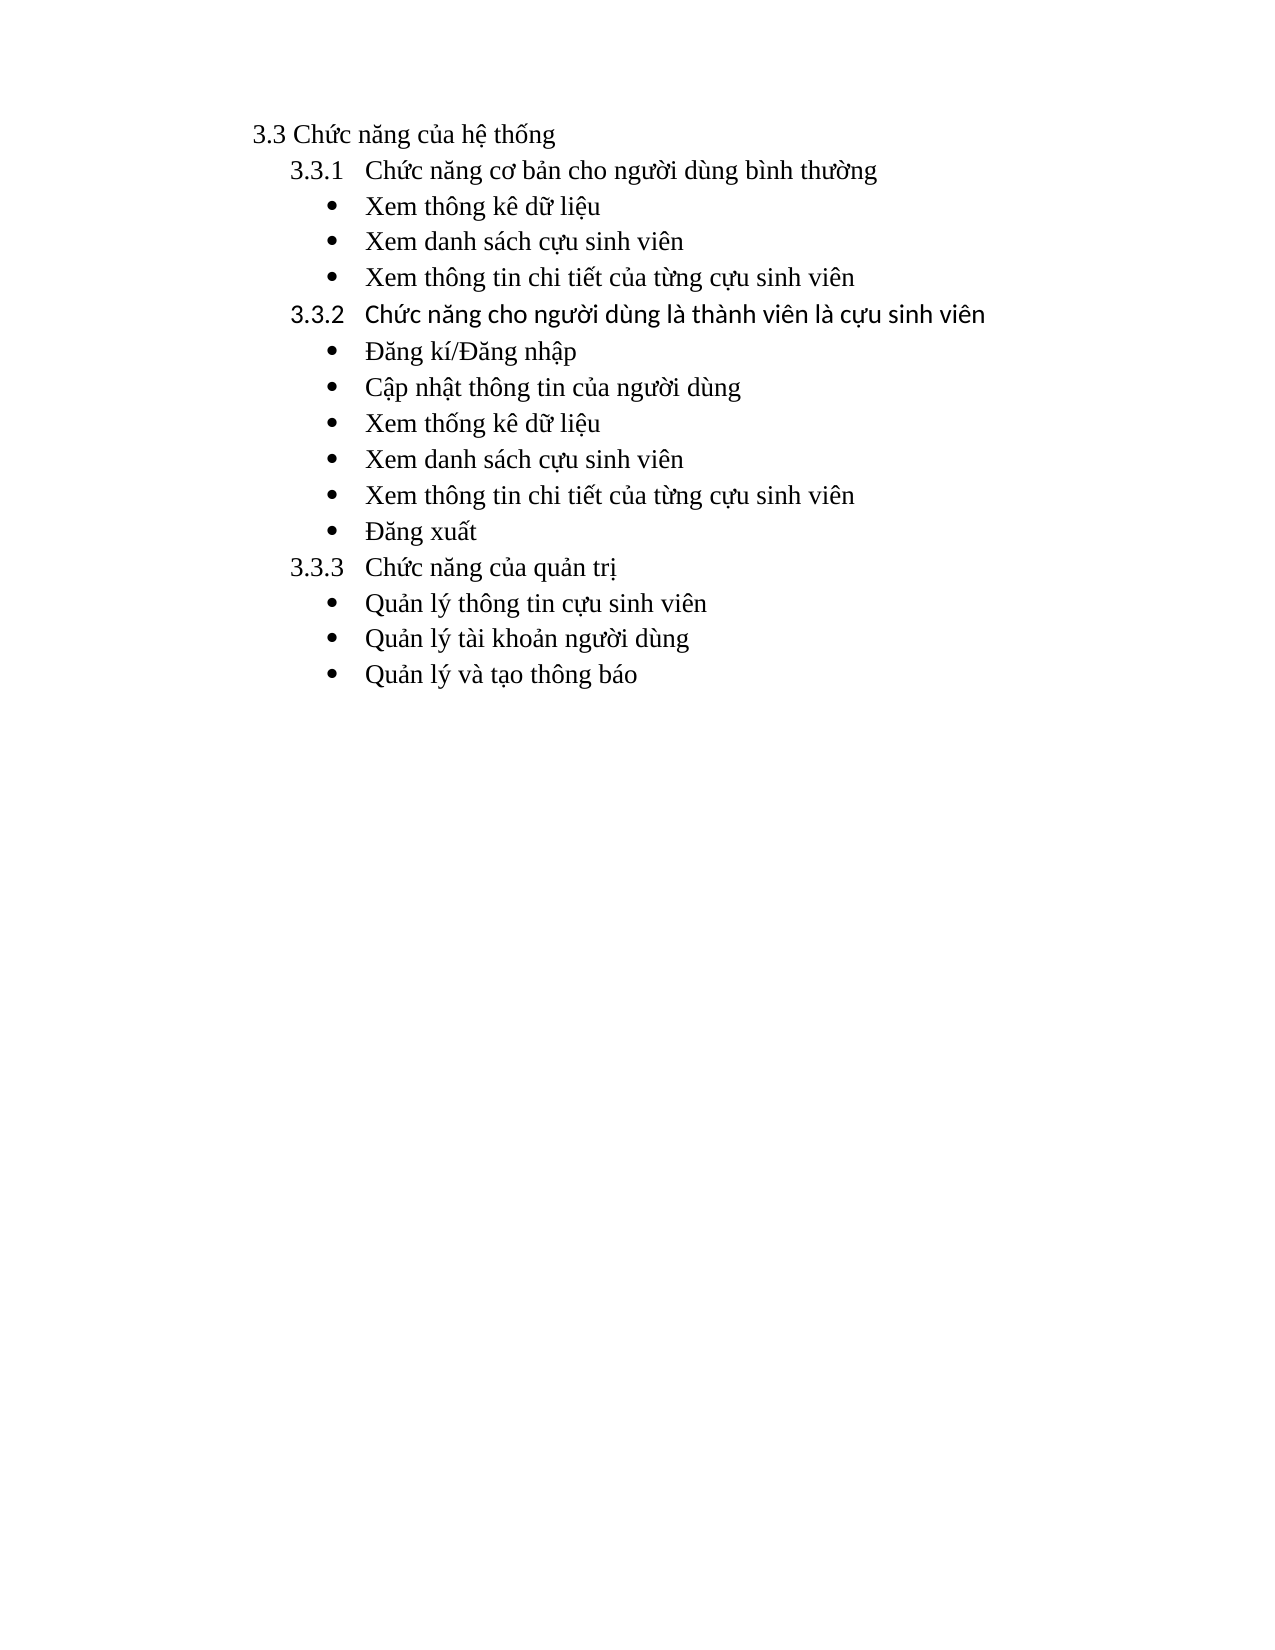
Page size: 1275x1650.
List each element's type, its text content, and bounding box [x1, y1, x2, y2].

list Quản lý thông tin cựu sinh viên [327, 587, 1157, 618]
list Xem thông tin chi tiết của từng cựu sinh viên [327, 479, 1157, 510]
list Chức năng cơ bản cho người dùng bình thường [290, 154, 1157, 185]
list Xem danh sách cựu sinh viên [327, 226, 1157, 257]
list Xem thông kê dữ liệu [327, 189, 1157, 221]
list Chức năng của hệ thống [252, 118, 1157, 149]
list Xem thông tin chi tiết của từng cựu sinh viên [327, 261, 1157, 293]
list Đăng xuất [327, 515, 1157, 546]
list Quản lý và tạo thông báo [327, 658, 1157, 690]
list Chức năng cho người dùng là thành viên là cựu sinh viên [290, 297, 1157, 330]
list Xem thống kê dữ liệu [327, 407, 1157, 438]
list Cập nhật thông tin của người dùng [327, 371, 1157, 402]
list Quản lý tài khoản người dùng [327, 623, 1157, 654]
list Chức năng của quản trị [290, 551, 1157, 582]
list Đăng kí/Đăng nhập [327, 335, 1157, 367]
list Xem danh sách cựu sinh viên [327, 443, 1157, 474]
